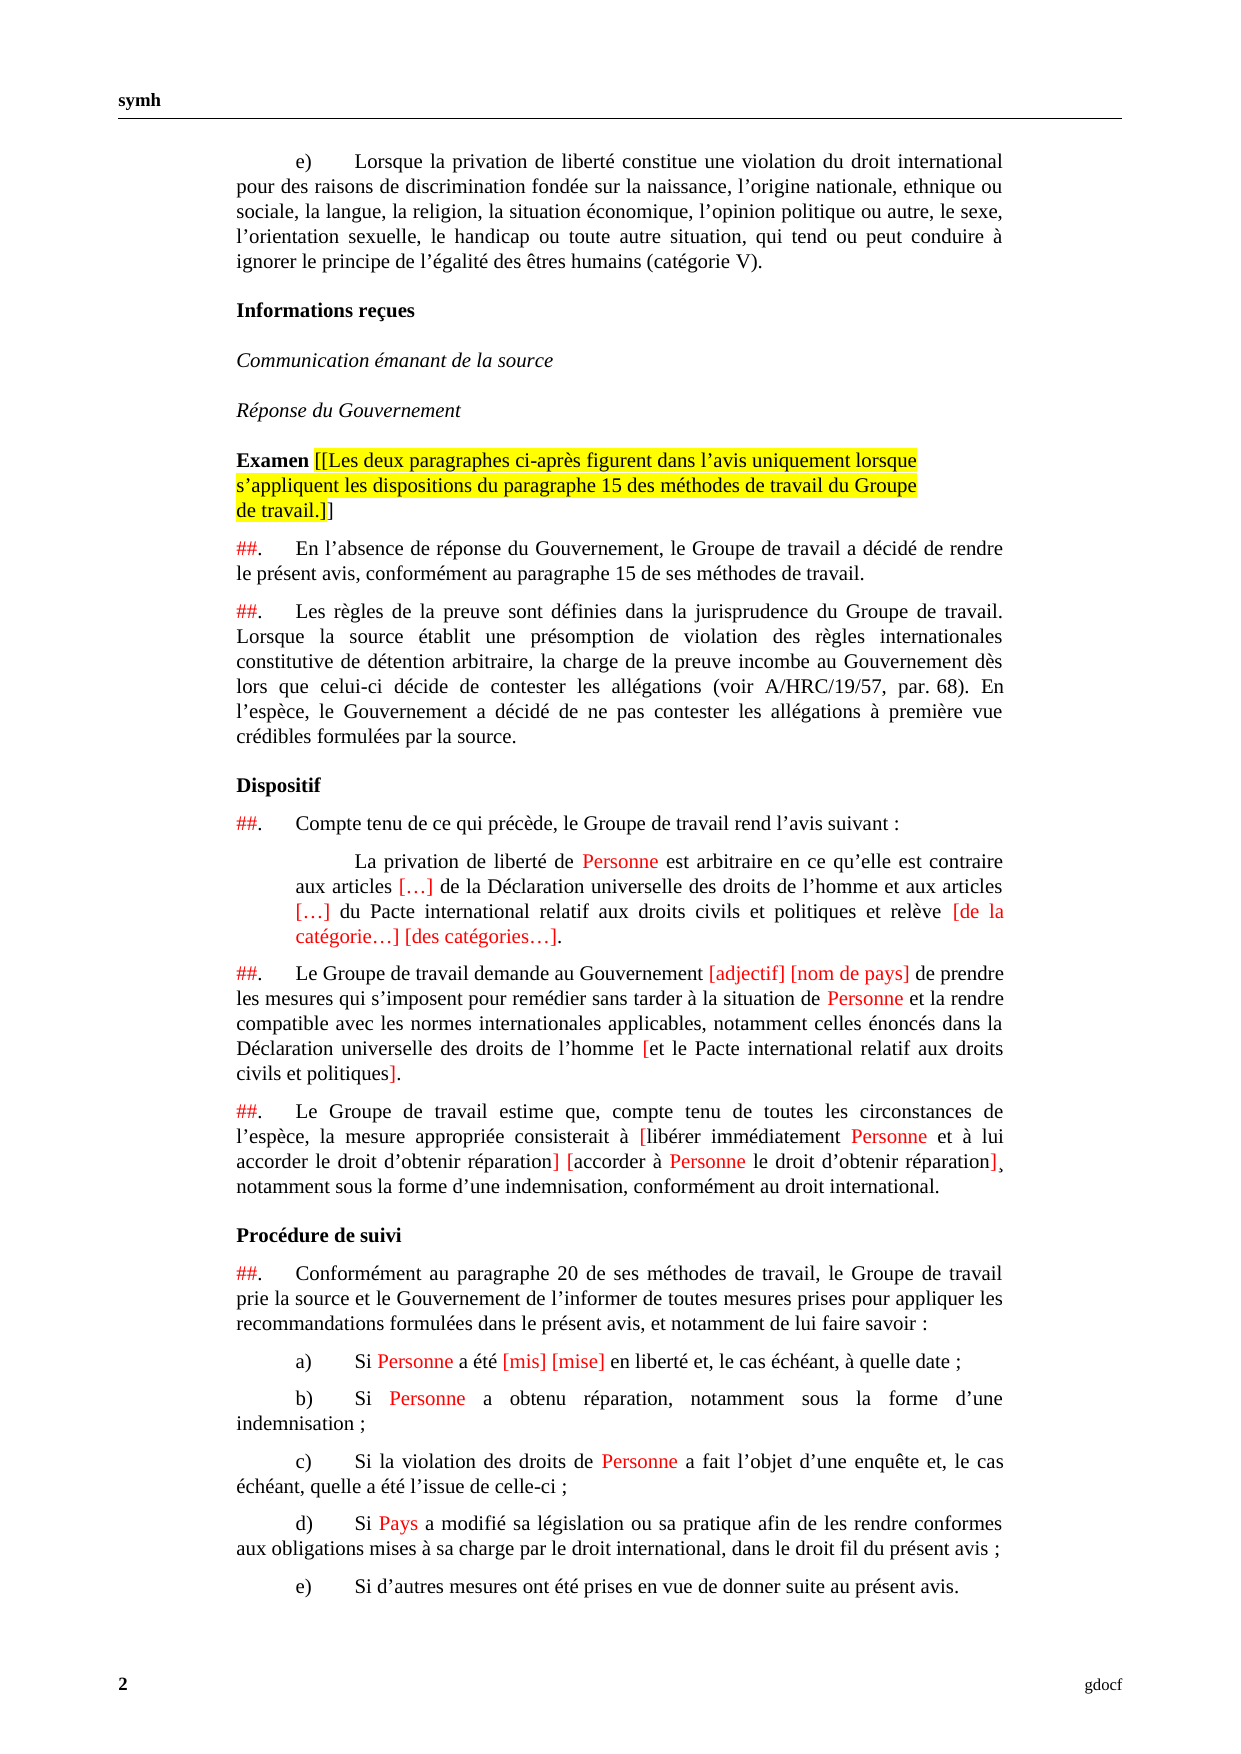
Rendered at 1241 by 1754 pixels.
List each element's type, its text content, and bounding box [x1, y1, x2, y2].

text Dispositif [118, 773, 1004, 798]
text ##. Le Groupe de travail estime que, compte tenu de toutes les circonstances de l’espèce, la mesure appropriée consisterait à [libérer immédiatement Personne et à lui accorder le droit d’obtenir réparation] [accorder à Personne le droit d’obtenir réparation]¸ notamment sous la forme d’une indemnisation, conformément au droit international. [236, 1098, 1004, 1198]
text ##. En l’absence de réponse du Gouvernement, le Groupe de travail a décidé de rendre le présent avis, conformément au paragraphe 15 de ses méthodes de travail. [236, 535, 1004, 585]
text ##. Conformément au paragraphe 20 de ses méthodes de travail, le Groupe de travail prie la source et le Gouvernement de l’informer de toutes mesures prises pour appliquer les recommandations formulées dans le présent avis, et notamment de lui faire savoir : [236, 1260, 1004, 1335]
text Réponse du Gouvernement [118, 398, 1004, 423]
text a) Si Personne a été [mis] [mise] en liberté et, le cas échéant, à quelle date ; [236, 1348, 1004, 1373]
text e) Si d’autres mesures ont été prises en vue de donner suite au présent avis. [236, 1573, 1004, 1598]
text La privation de liberté de Personne est arbitraire en ce qu’elle est contraire aux articles […] de la Déclaration universelle des droits de l’homme et aux articles […] du Pacte international relatif aux droits civils et politiques et relève [de la catégorie…] [des catégories…]. [295, 848, 1004, 948]
text Examen [[Les deux paragraphes ci-après figurent dans l’avis uniquement lorsque s’appliquent les dispositions du paragraphe 15 des méthodes de travail du Groupe de travail.]] [118, 448, 1004, 523]
text d) Si Pays a modifié sa législation ou sa pratique afin de les rendre conformes aux obligations mises à sa charge par le droit international, dans le droit fil du présent avis ; [236, 1510, 1004, 1560]
text b) Si Personne a obtenu réparation, notamment sous la forme d’une indemnisation ; [236, 1385, 1004, 1435]
text ##. Le Groupe de travail demande au Gouvernement [adjectif] [nom de pays] de prendre les mesures qui s’imposent pour remédier sans tarder à la situation de Personne et la rendre compatible avec les normes internationales applicables, notamment celles énoncés dans la Déclaration universelle des droits de l’homme [et le Pacte international relatif aux droits civils et politiques]. [236, 960, 1004, 1085]
text c) Si la violation des droits de Personne a fait l’objet d’une enquête et, le cas échéant, quelle a été l’issue de celle-ci ; [236, 1448, 1004, 1498]
text Communication émanant de la source [118, 348, 1004, 373]
text Procédure de suivi [118, 1223, 1004, 1248]
text ##. Compte tenu de ce qui précède, le Groupe de travail rend l’avis suivant : [236, 810, 1004, 835]
text ##. Les règles de la preuve sont définies dans la jurisprudence du Groupe de travail. Lorsque la source établit une présomption de violation des règles internationales constitutive de détention arbitraire, la charge de la preuve incombe au Gouvernement dès lors que celui-ci décide de contester les allégations (voir A/HRC/19/57, par. 68). En l’espèce, le Gouvernement a décidé de ne pas contester les allégations à première vue crédibles formulées par la source. [236, 598, 1004, 748]
text Informations reçues [118, 298, 1004, 323]
text e) Lorsque la privation de liberté constitue une violation du droit international pour des raisons de discrimination fondée sur la naissance, l’origine nationale, ethnique ou sociale, la langue, la religion, la situation économique, l’opinion politique ou autre, le sexe, l’orientation sexuelle, le handicap ou toute autre situation, qui tend ou peut conduire à ignorer le principe de l’égalité des êtres humains (catégorie V). [236, 148, 1004, 273]
